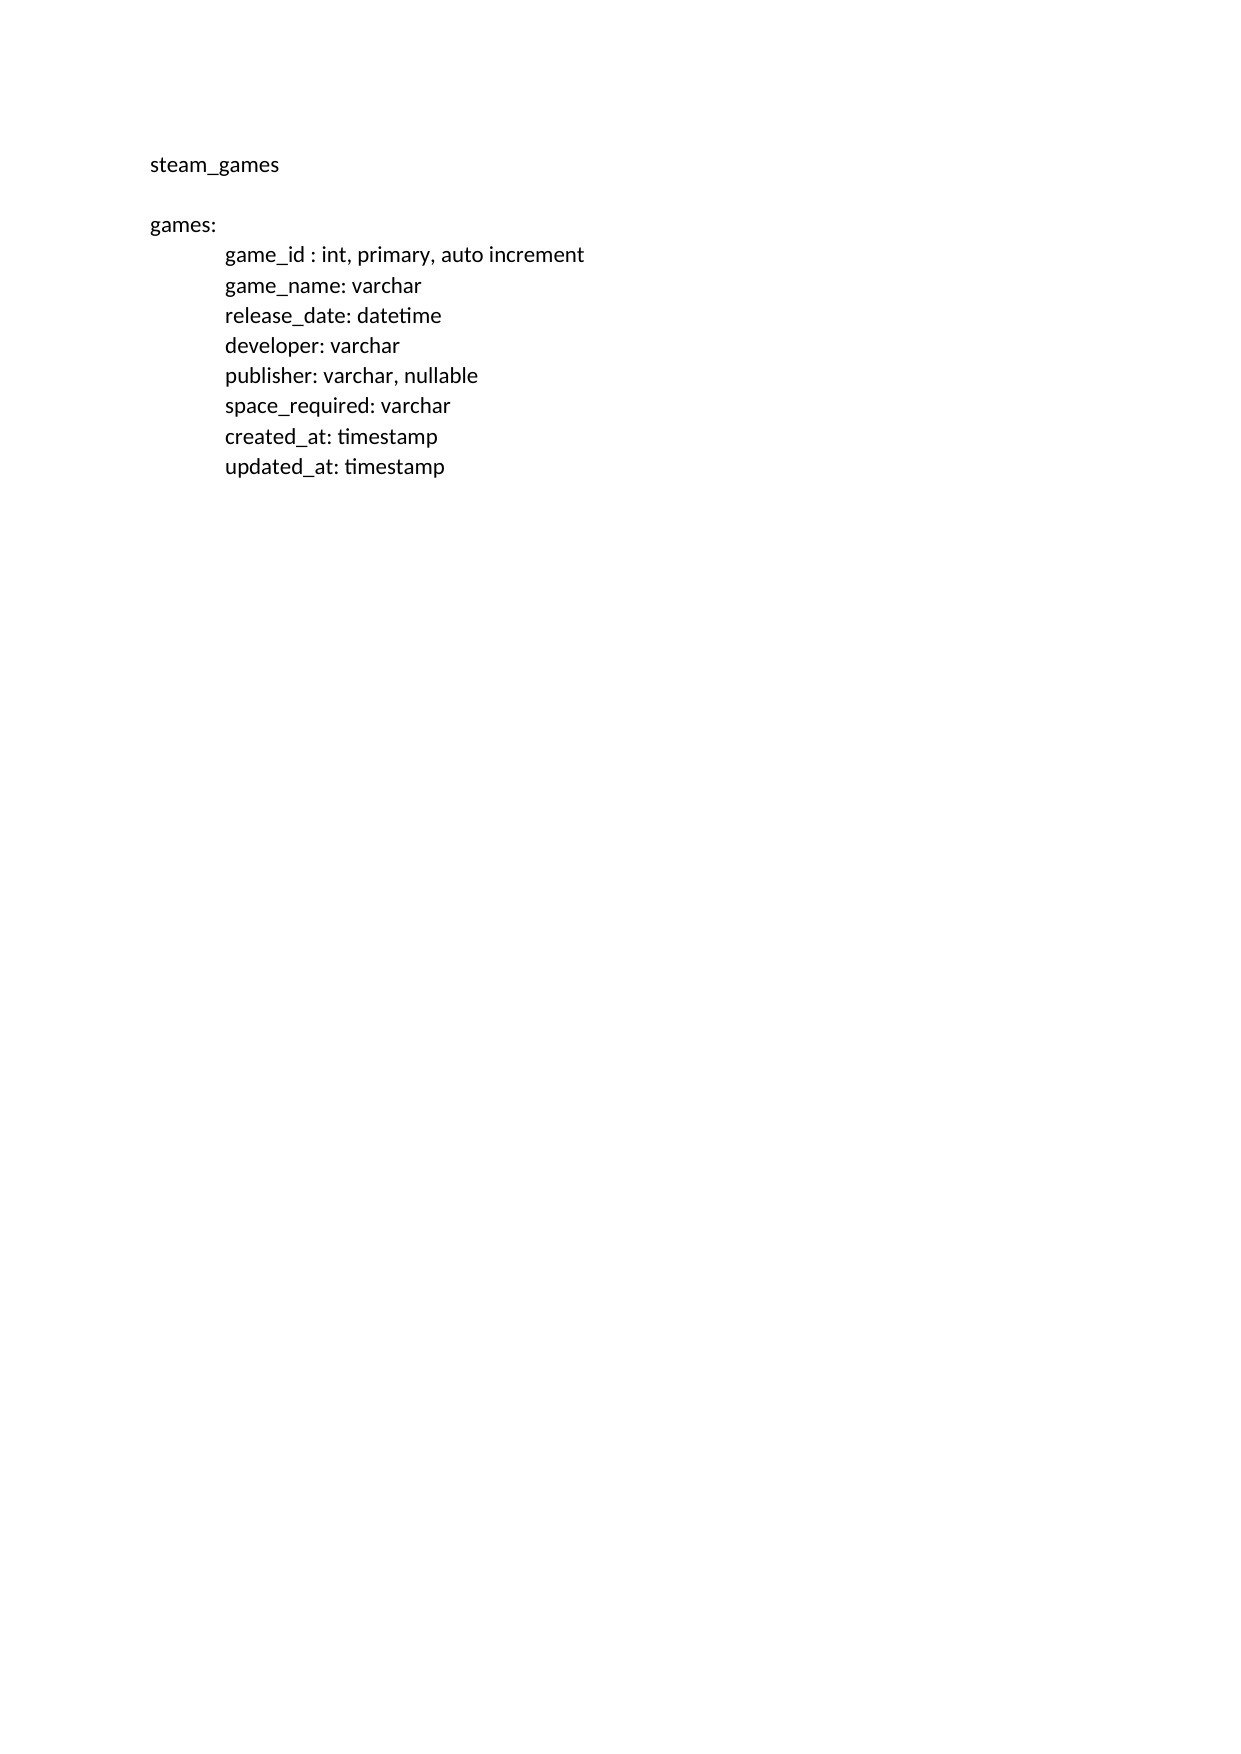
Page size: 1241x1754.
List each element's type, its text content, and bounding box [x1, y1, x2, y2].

text release_date: datetime [150, 301, 1090, 329]
text updated_at: timestamp [150, 452, 1090, 480]
text created_at: timestamp [150, 422, 1090, 450]
text game_id : int, primary, auto increment [150, 241, 1090, 269]
text developer: varchar [150, 331, 1090, 359]
text games: [150, 210, 1090, 238]
text steam_games [150, 150, 1090, 178]
text space_required: varchar [150, 392, 1090, 420]
text game_name: varchar [150, 271, 1090, 299]
text publisher: varchar, nullable [150, 361, 1090, 389]
